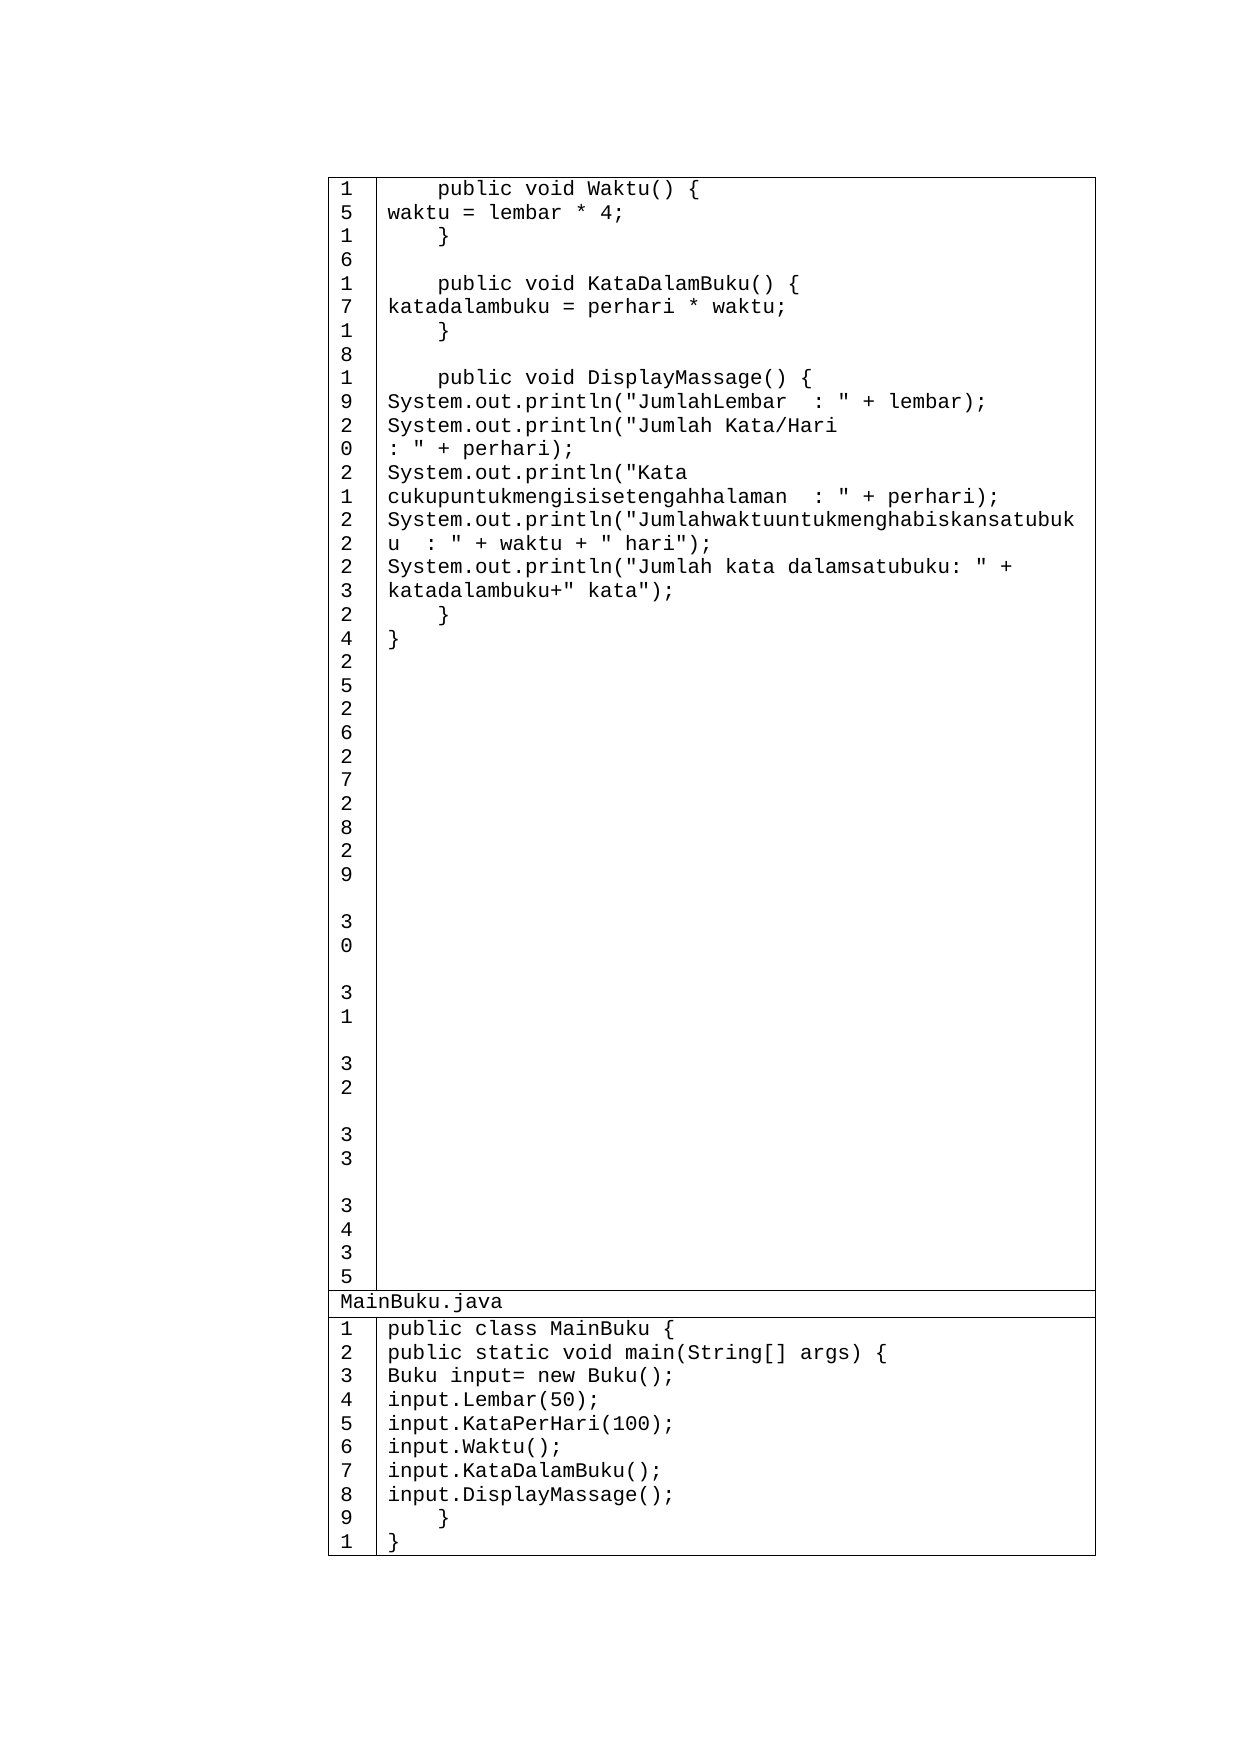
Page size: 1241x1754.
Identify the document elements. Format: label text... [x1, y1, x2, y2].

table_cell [377, 178, 1095, 1289]
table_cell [329, 178, 376, 1289]
table_cell MainBuku.java [329, 1291, 1095, 1317]
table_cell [377, 1318, 1095, 1554]
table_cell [329, 1318, 376, 1554]
